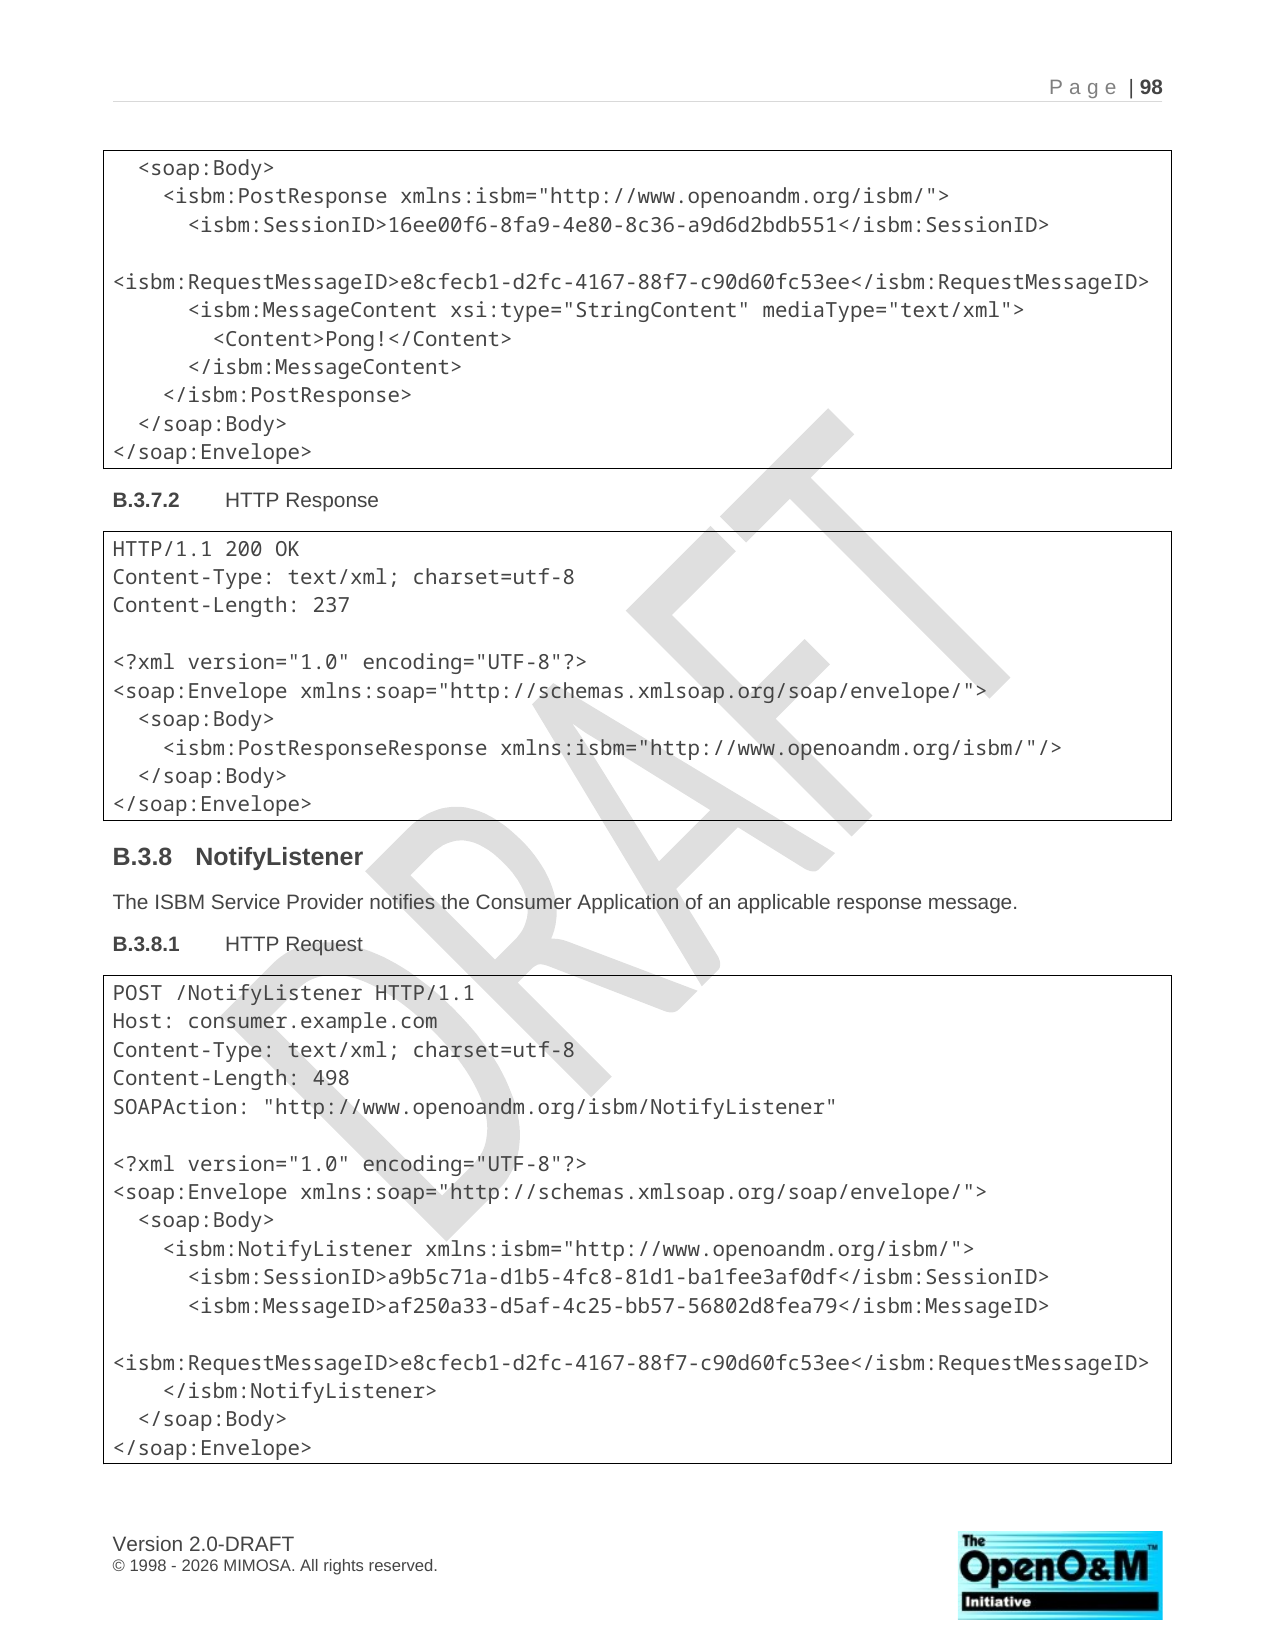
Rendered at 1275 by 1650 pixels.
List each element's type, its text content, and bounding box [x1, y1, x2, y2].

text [104, 151, 1171, 468]
subtitle NotifyListener [112, 842, 1162, 871]
picture [1147, 1537, 1156, 1544]
text The ISBM Service Provider notifies the Consumer Application of an applicable response message. [112, 889, 1162, 913]
text HTTP/1.1 200 OK Content-Type: text/xml; charset=utf-8 Content-Length: 237 <?xml version="1.0" encoding="UTF-8"?> <soap:Envelope xmlns:soap="http://schemas.xmlsoap.org/soap/envelope/"> <soap:Body> <isbm:PostResponseResponse xmlns:isbm="http://www.openoandm.org/isbm/"/> </soap:Body> </soap:Envelope> [104, 532, 1171, 820]
picture [957, 1531, 1156, 1620]
text POST /NotifyListener HTTP/1.1 Host: consumer.example.com Content-Type: text/xml; charset=utf-8 Content-Length: 498 SOAPAction: "http://www.openoandm.org/isbm/NotifyListener" <?xml version="1.0" encoding="UTF-8"?> <soap:Envelope xmlns:soap="http://schemas.xmlsoap.org/soap/envelope/"> <soap:Body> <isbm:NotifyListener xmlns:isbm="http://www.openoandm.org/isbm/"> <isbm:SessionID>a9b5c71a-d1b5-4fc8-81d1-ba1fee3af0df</isbm:SessionID> <isbm:MessageID>af250a33-d5af-4c25-bb57-56802d8fea79</isbm:MessageID> <isbm:RequestMessageID>e8cfecb1-d2fc-4167-88f7-c90d60fc53ee</isbm:RequestMessageID> </isbm:NotifyListener> </soap:Body> </soap:Envelope> [104, 976, 1171, 1463]
subtitle HTTP Request [112, 932, 1162, 956]
subtitle HTTP Response [112, 488, 1162, 512]
